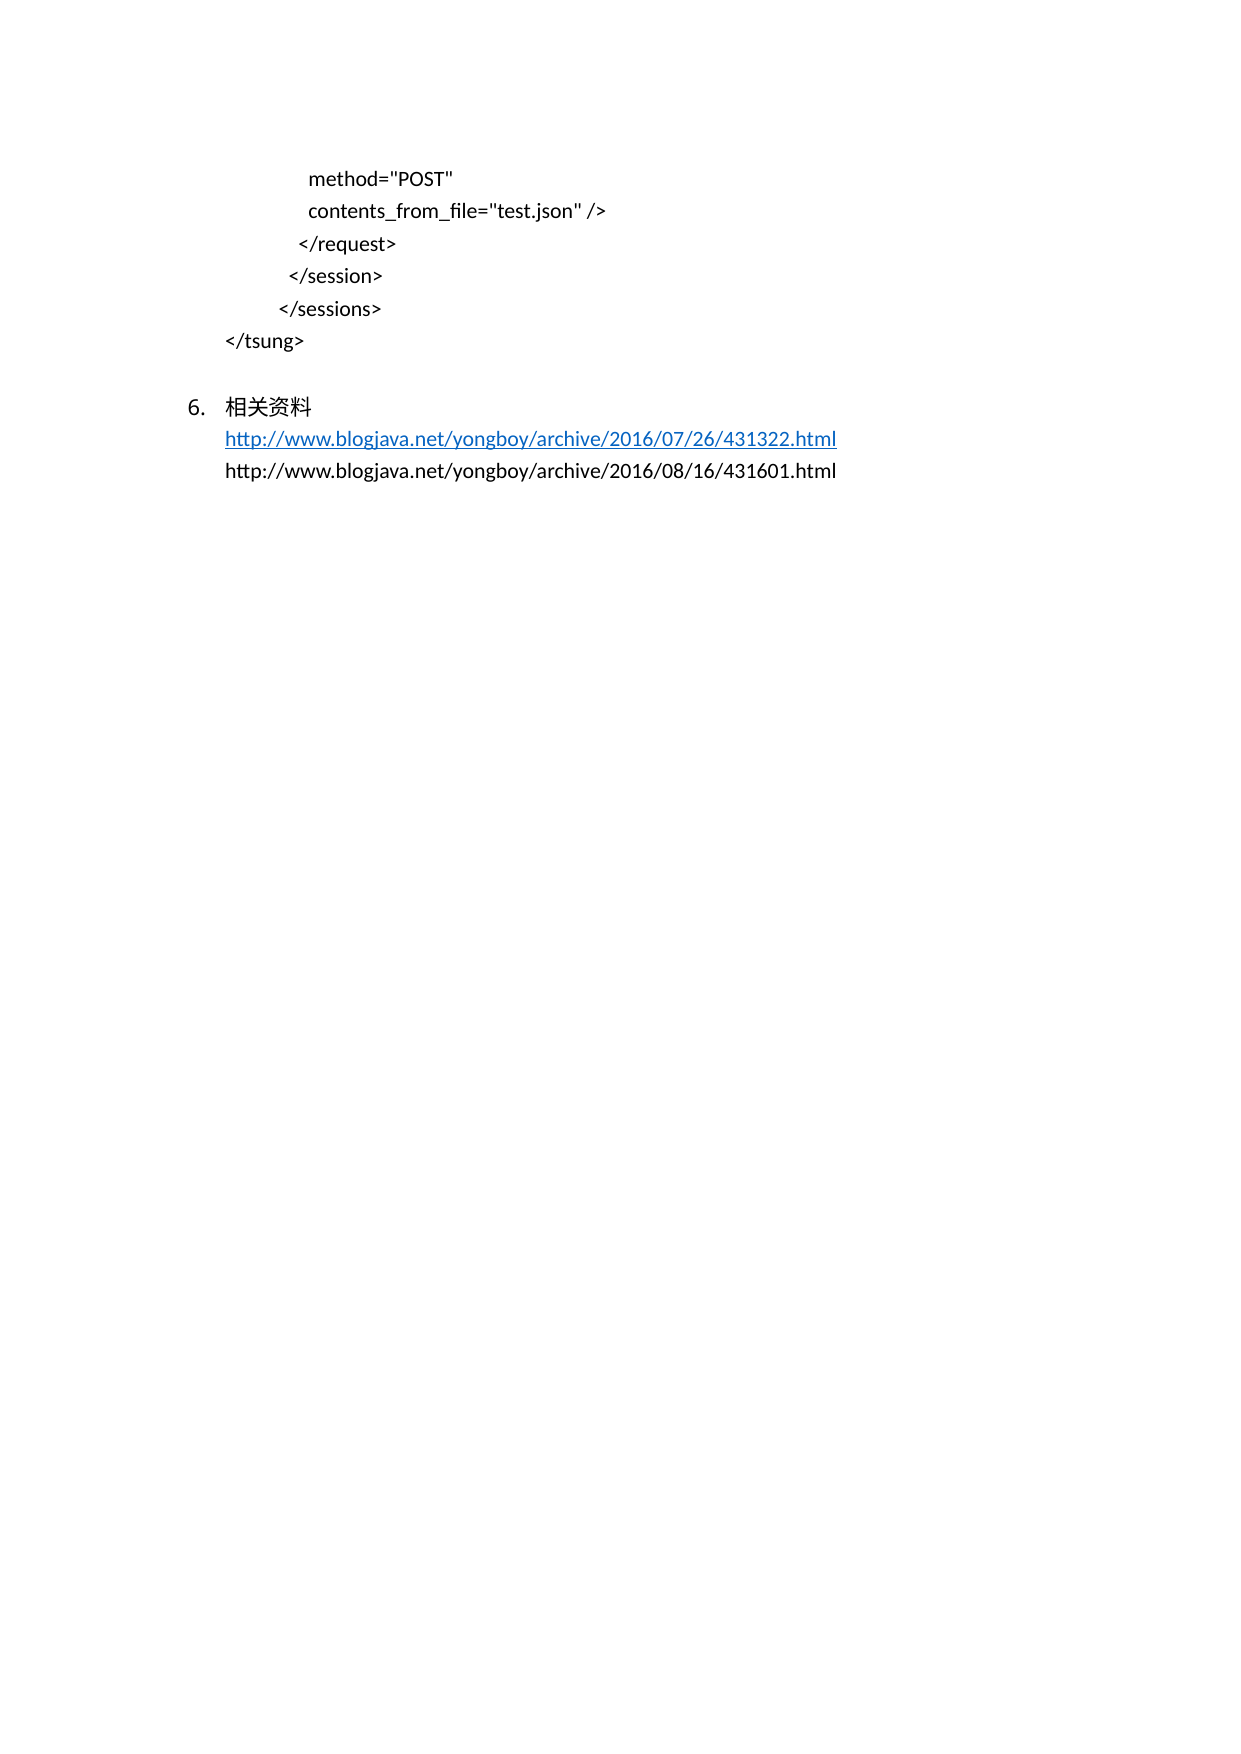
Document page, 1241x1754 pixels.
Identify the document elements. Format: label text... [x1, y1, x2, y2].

list http://www.blogjava.net/yongboy/archive/2016/08/16/431601.html [225, 454, 1053, 487]
list http://www.blogjava.net/yongboy/archive/2016/07/26/431322.html [225, 422, 1053, 454]
list </sessions> [225, 292, 1053, 324]
list </tsung> [225, 324, 1053, 357]
list 相关资料 [187, 389, 1053, 422]
list contents_from_file="test.json" /> [225, 194, 1053, 227]
list method="POST" [225, 162, 1053, 194]
list </request> [225, 227, 1053, 259]
list </session> [225, 259, 1053, 292]
